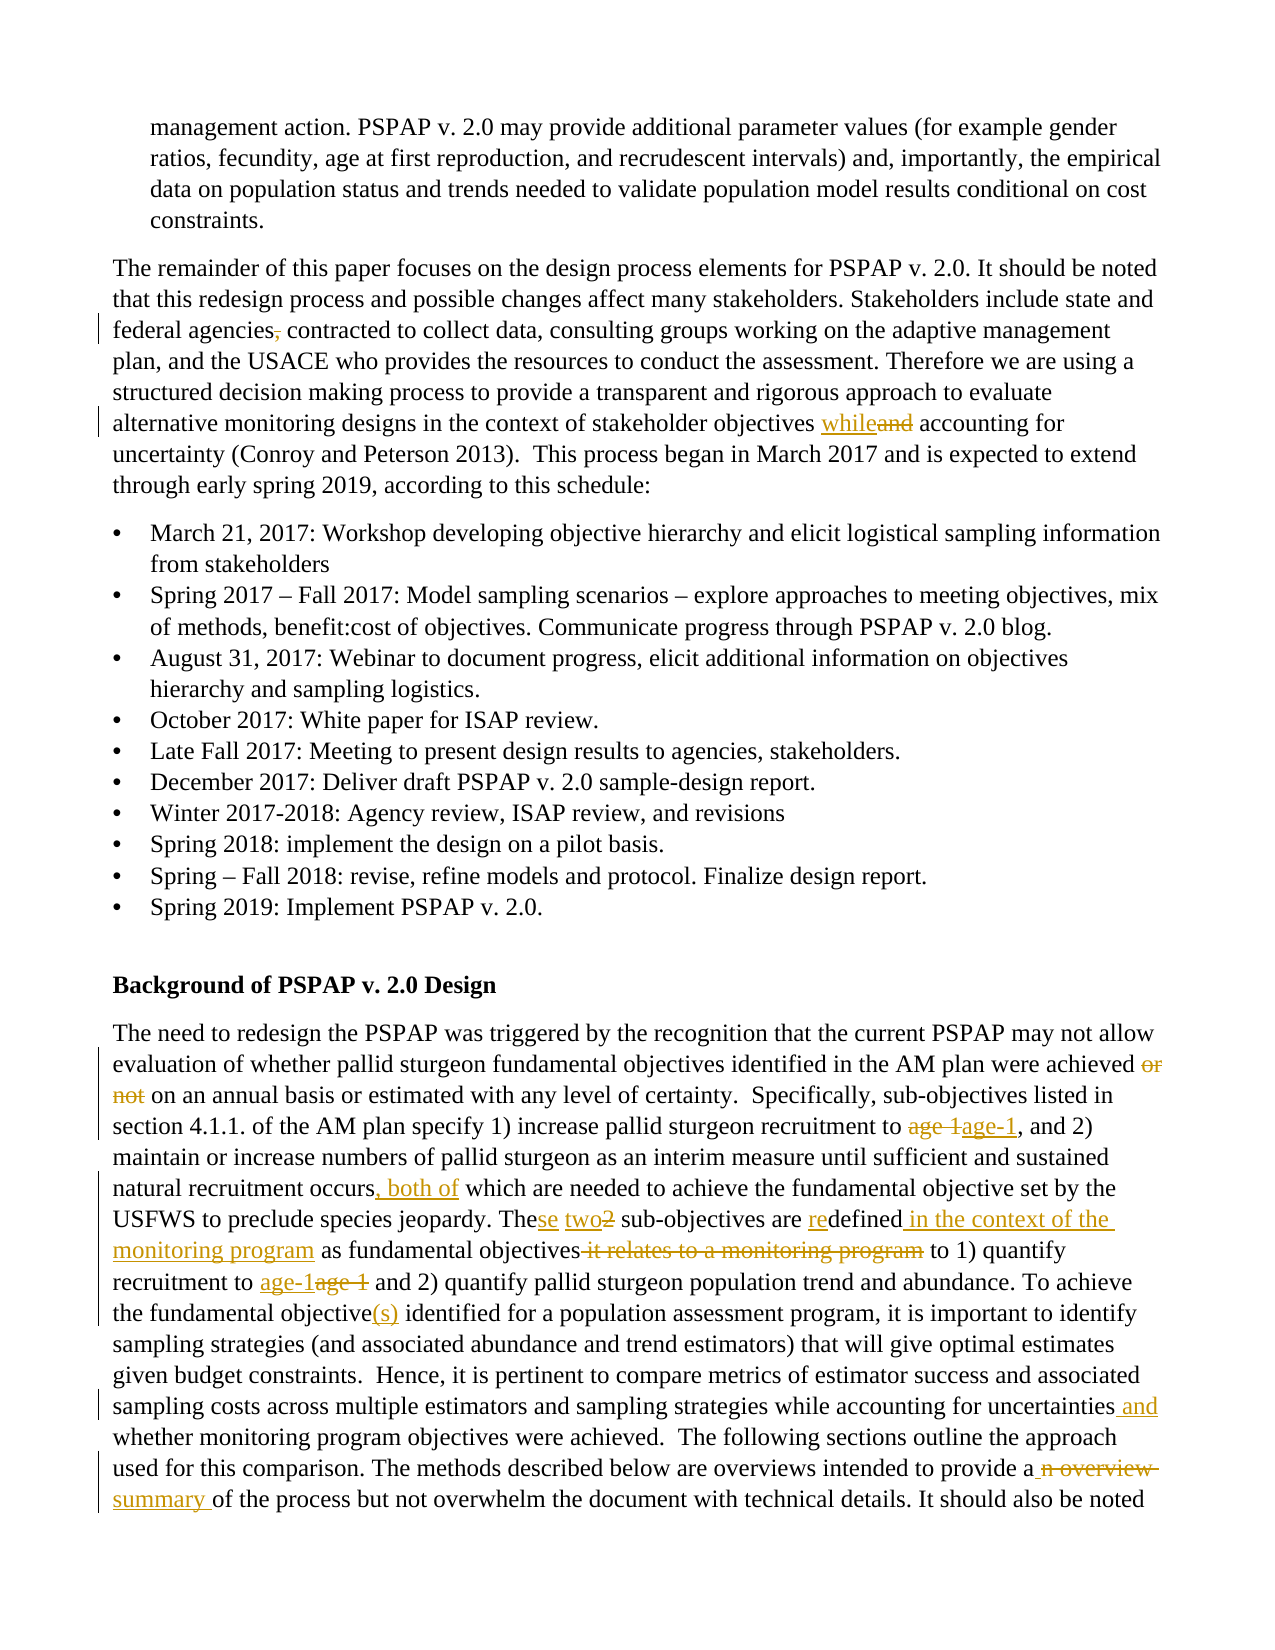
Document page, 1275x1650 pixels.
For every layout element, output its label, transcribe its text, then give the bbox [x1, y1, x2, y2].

list Spring 2018: implement the design on a pilot basis. [112, 829, 1162, 858]
list August 31, 2017: Webinar to document progress, elicit additional information on objectives hierarchy and sampling logistics. [112, 643, 1162, 703]
list Spring 2017 – Fall 2017: Model sampling scenarios – explore approaches to meeting objectives, mix of methods, benefit:cost of objectives. Communicate progress through PSPAP v. 2.0 blog. [112, 581, 1162, 640]
list March 21, 2017: Workshop developing objective hierarchy and elicit logistical sampling information from stakeholders [112, 518, 1162, 578]
list Spring 2019: Implement PSPAP v. 2.0. [112, 892, 1162, 921]
list Spring – Fall 2018: revise, refine models and protocol. Finalize design report. [112, 861, 1162, 889]
list October 2017: White paper for ISAP review. [112, 705, 1162, 734]
list Winter 2017-2018: Agency review, ISAP review, and revisions [112, 798, 1162, 827]
text Background of PSPAP v. 2.0 Design [112, 971, 1162, 999]
text The remainder of this paper focuses on the design process elements for PSPAP v. 2.0. It should be noted that this redesign process and possible changes affect many stakeholders. Stakeholders include state and federal agencies contracted to collect data, consulting groups working on the adaptive management plan, and the USACE who provides the resources to conduct the assessment. Therefore we are using a structured decision making process to provide a transparent and rigorous approach to evaluate alternative monitoring designs in the context of stakeholder objectives accounting for uncertainty (Conroy and Peterson 2013). This process began in March 2017 and is expected to extend through early spring 2019, according to this schedule: [112, 253, 1162, 499]
list Late Fall 2017: Meeting to present design results to agencies, stakeholders. [112, 736, 1162, 765]
list December 2017: Deliver draft PSPAP v. 2.0 sample-design report. [112, 767, 1162, 796]
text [112, 1018, 1162, 1513]
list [112, 112, 1162, 234]
